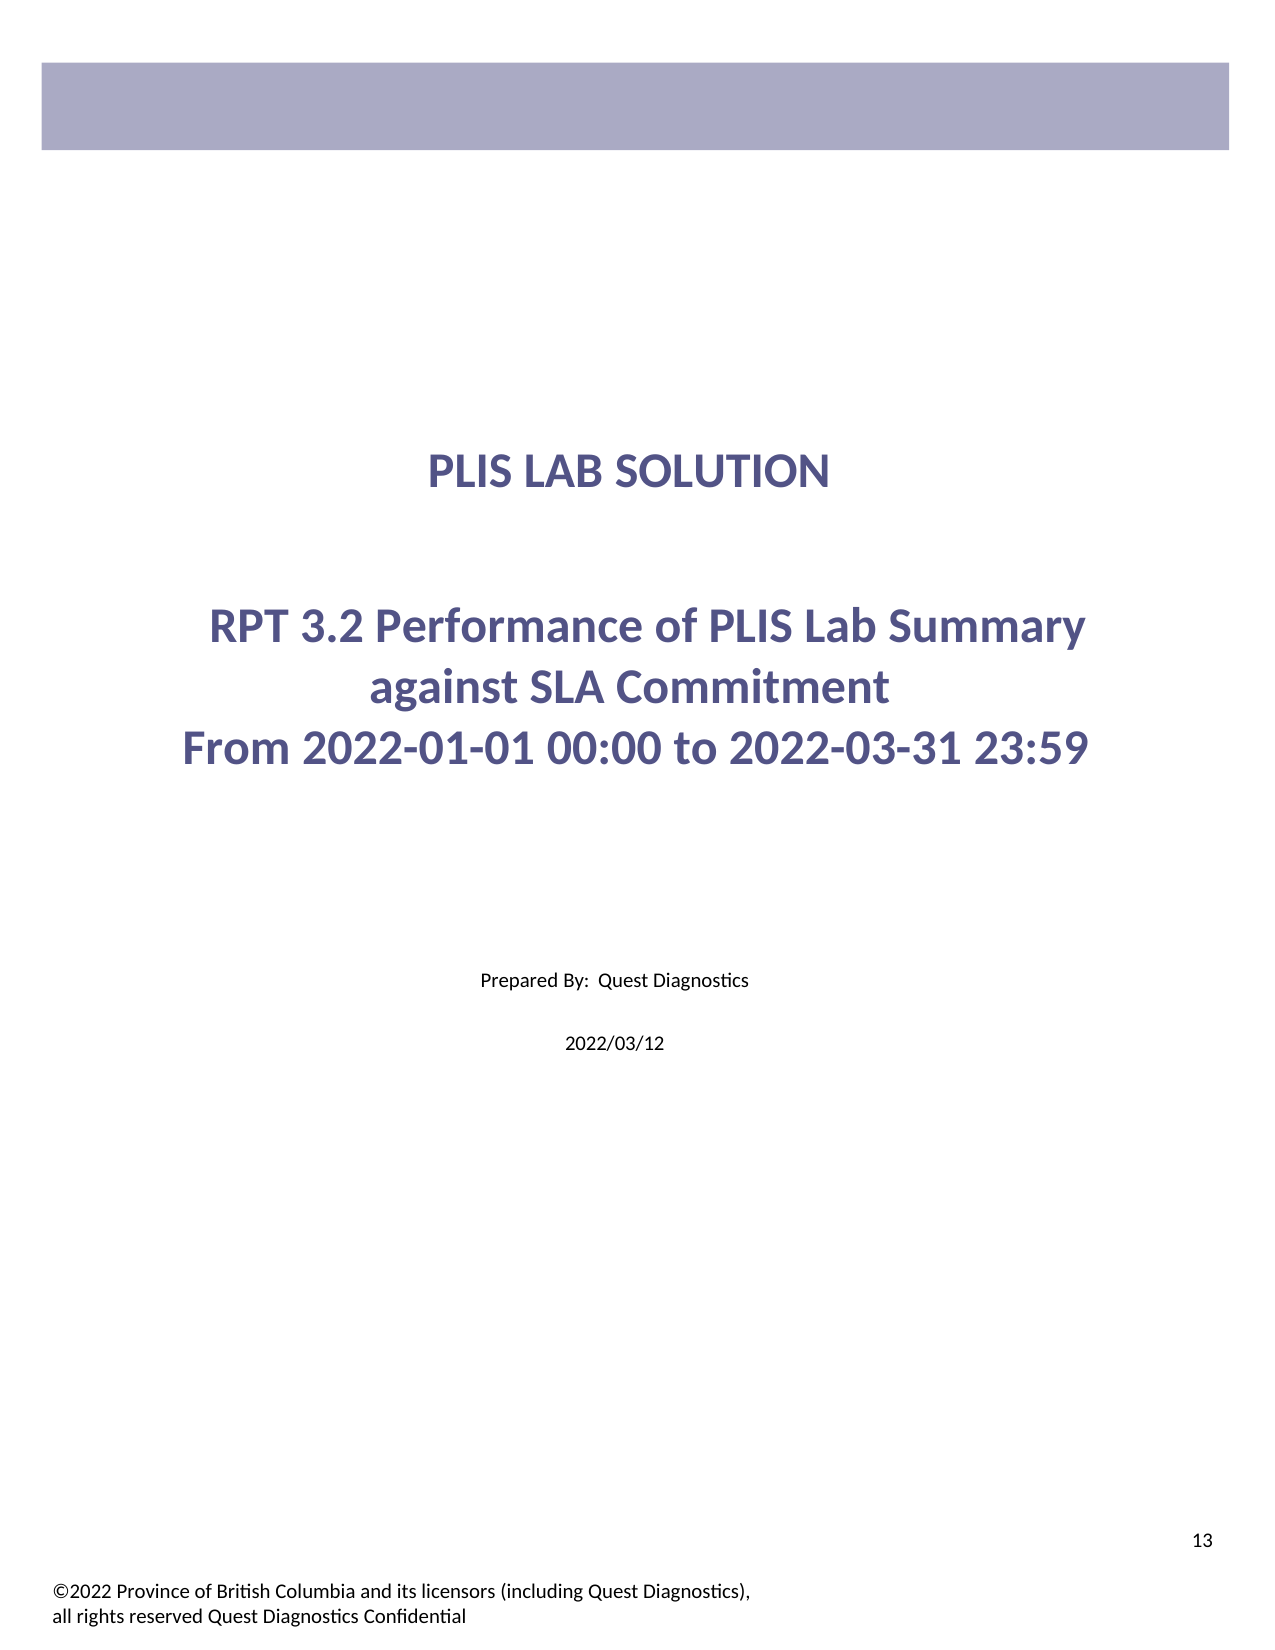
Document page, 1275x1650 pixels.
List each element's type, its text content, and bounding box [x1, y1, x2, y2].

text 2022/03/12 [329, 1030, 900, 1056]
subtitle PLIS LAB SOLUTION [358, 439, 900, 500]
text Prepared By: Quest Diagnostics [329, 968, 900, 993]
subtitle RPT 3.2 Performance of PLIS Lab Summary against SLA Commitment From 2022-01-01 00:00 to 2022-03-31 23:59 [179, 594, 1092, 777]
